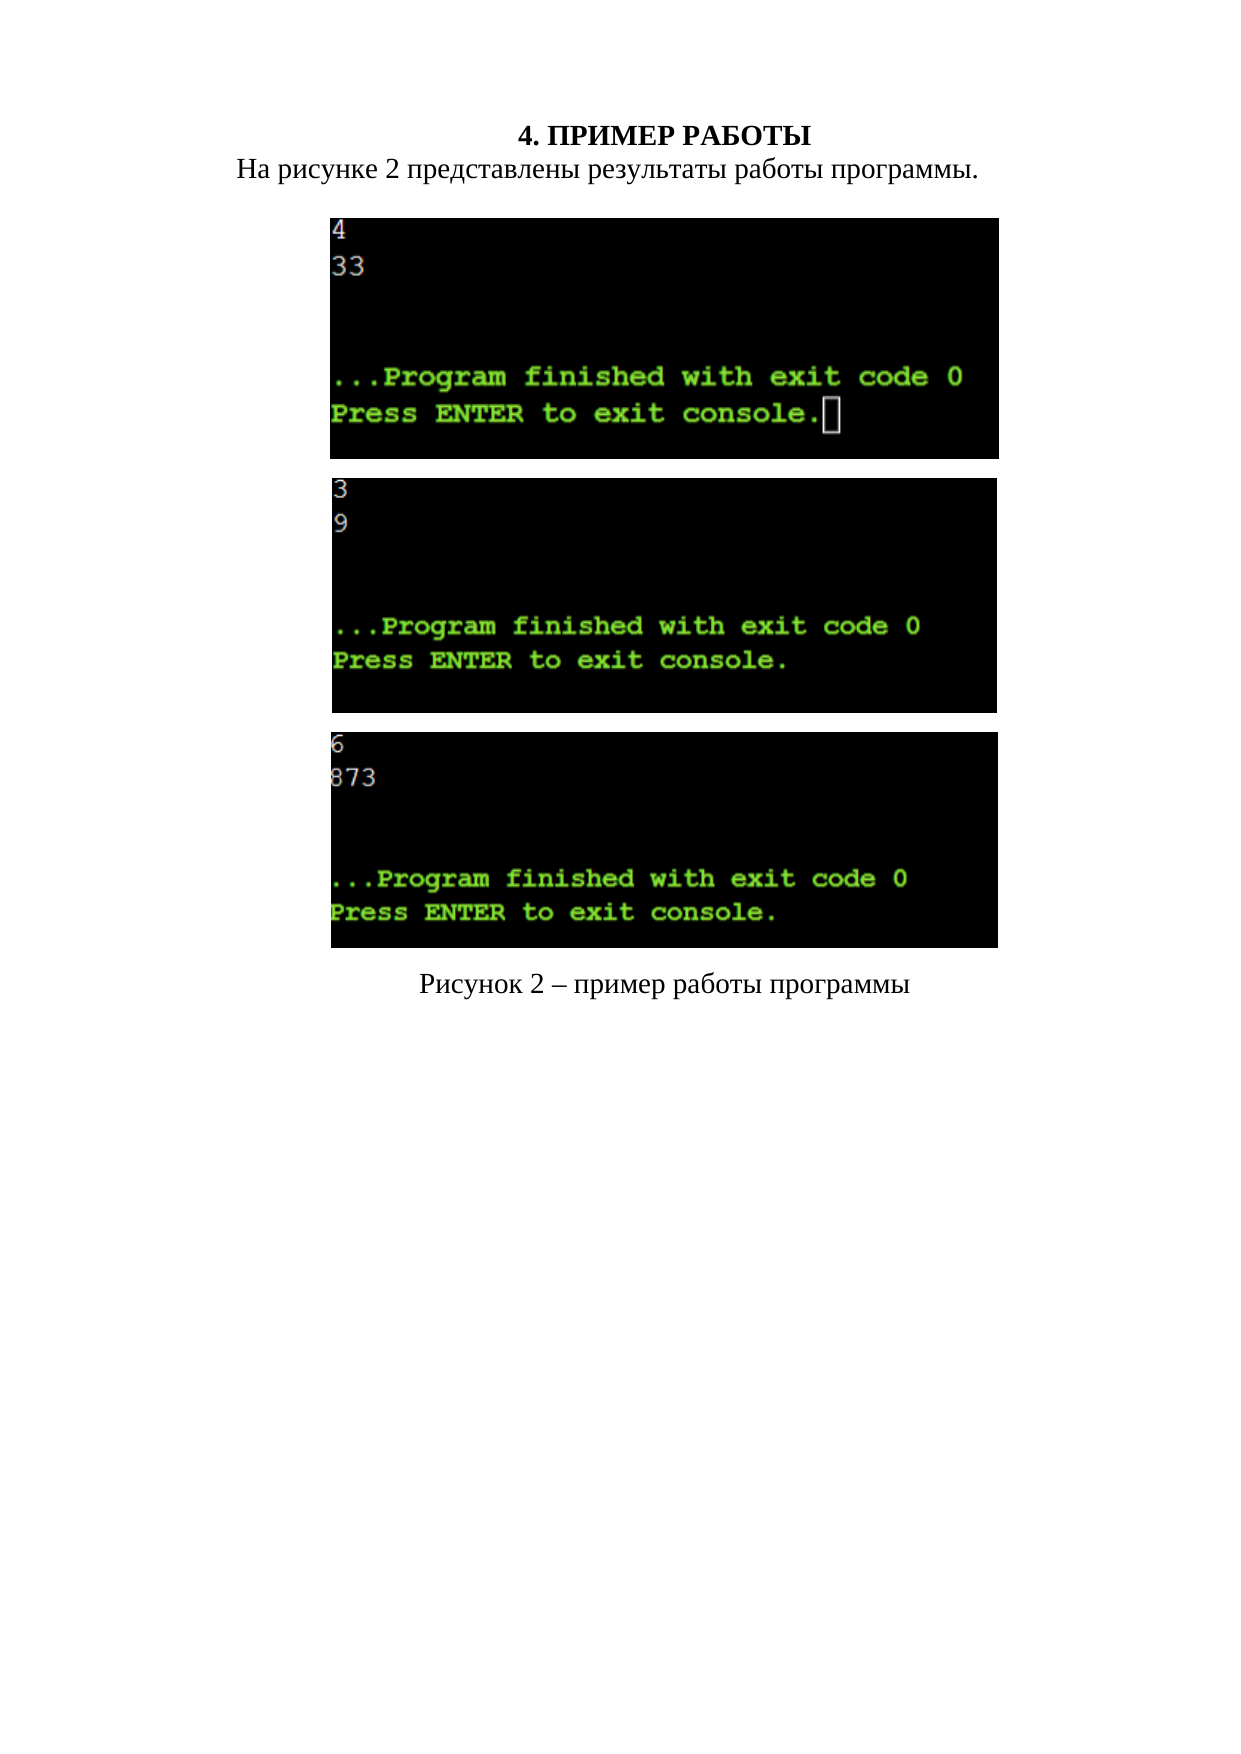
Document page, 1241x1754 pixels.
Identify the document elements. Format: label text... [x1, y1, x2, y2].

text На рисунке 2 представлены результаты работы программы. [177, 152, 1152, 185]
picture [331, 732, 998, 948]
text 4. ПРИМЕР РАБОТЫ [177, 118, 1152, 152]
text Рисунок 2 – пример работы программы [177, 967, 1152, 1000]
picture [332, 478, 997, 713]
picture [330, 218, 999, 459]
